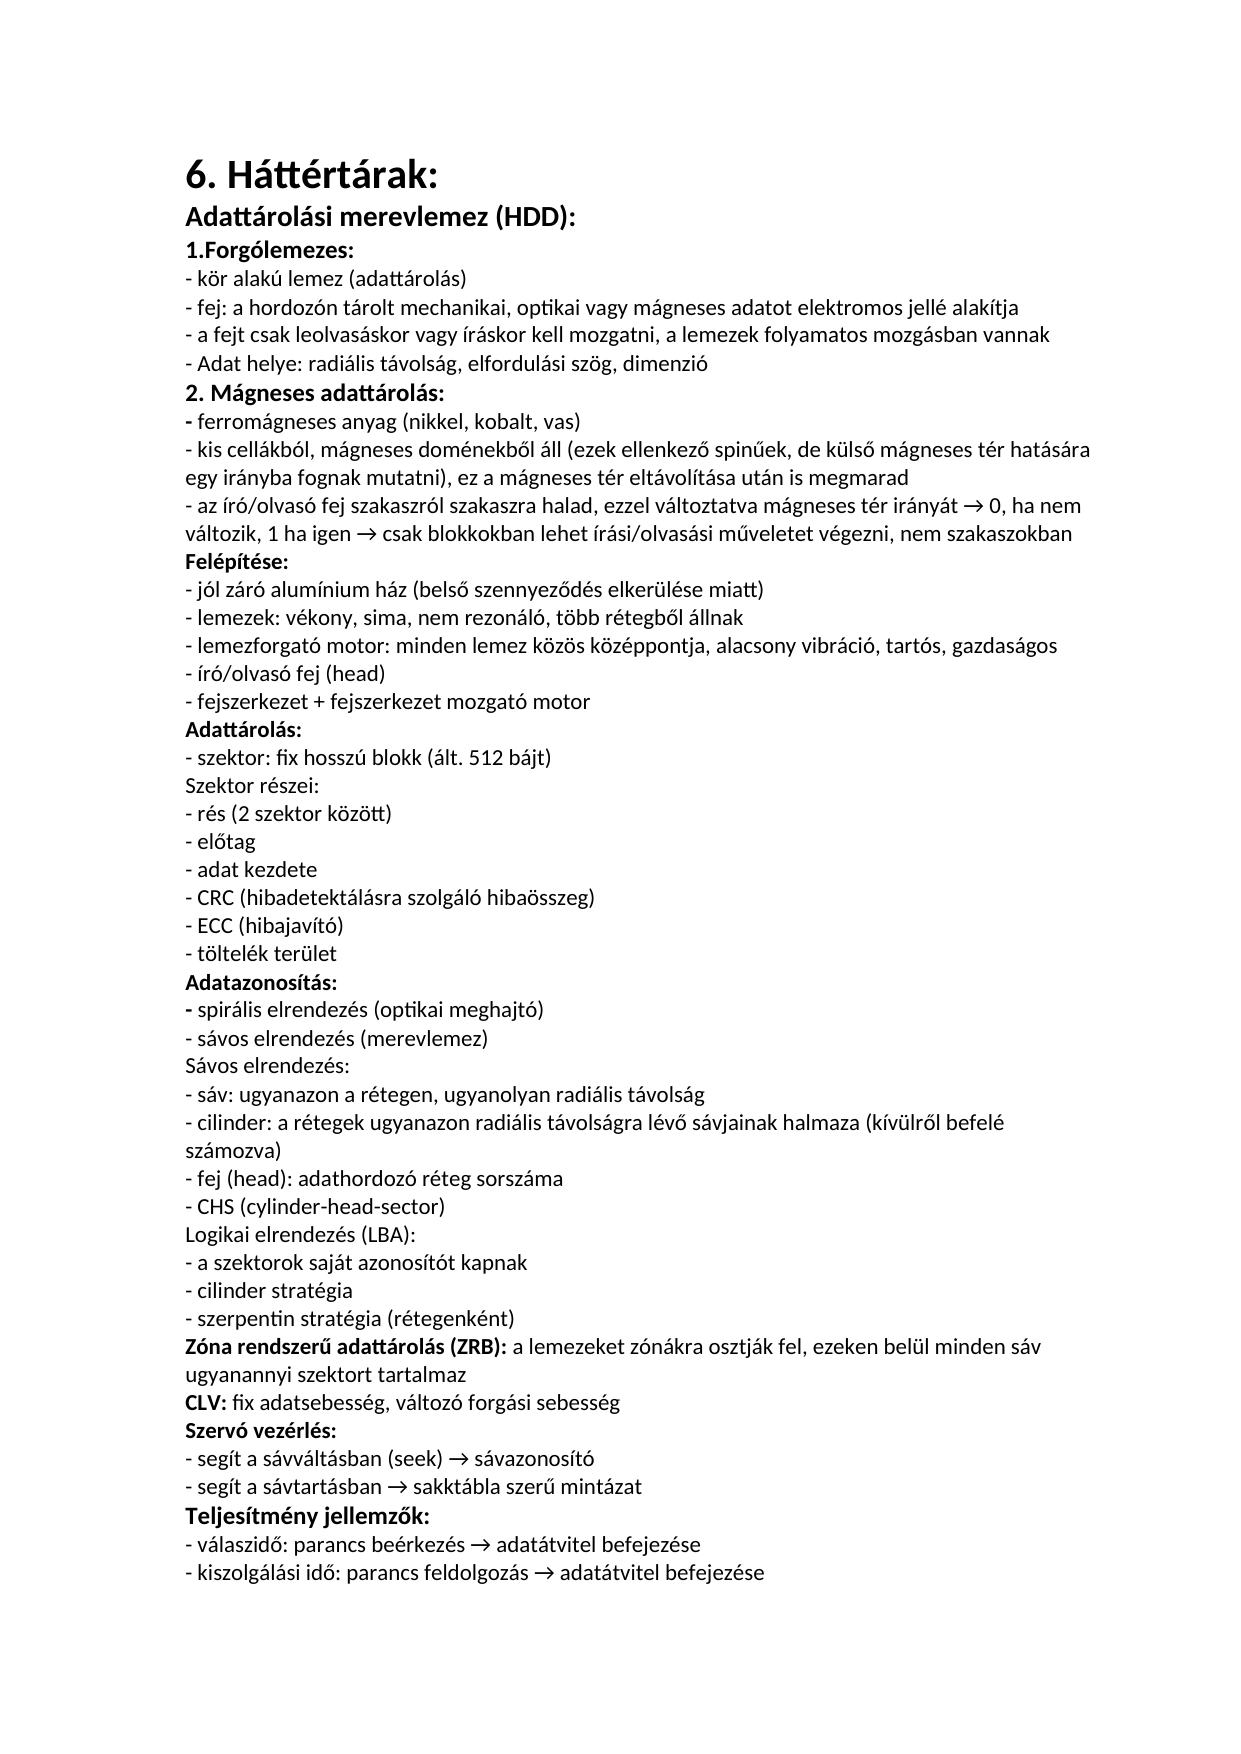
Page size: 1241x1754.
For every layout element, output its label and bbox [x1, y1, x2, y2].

text [185, 148, 1093, 1587]
